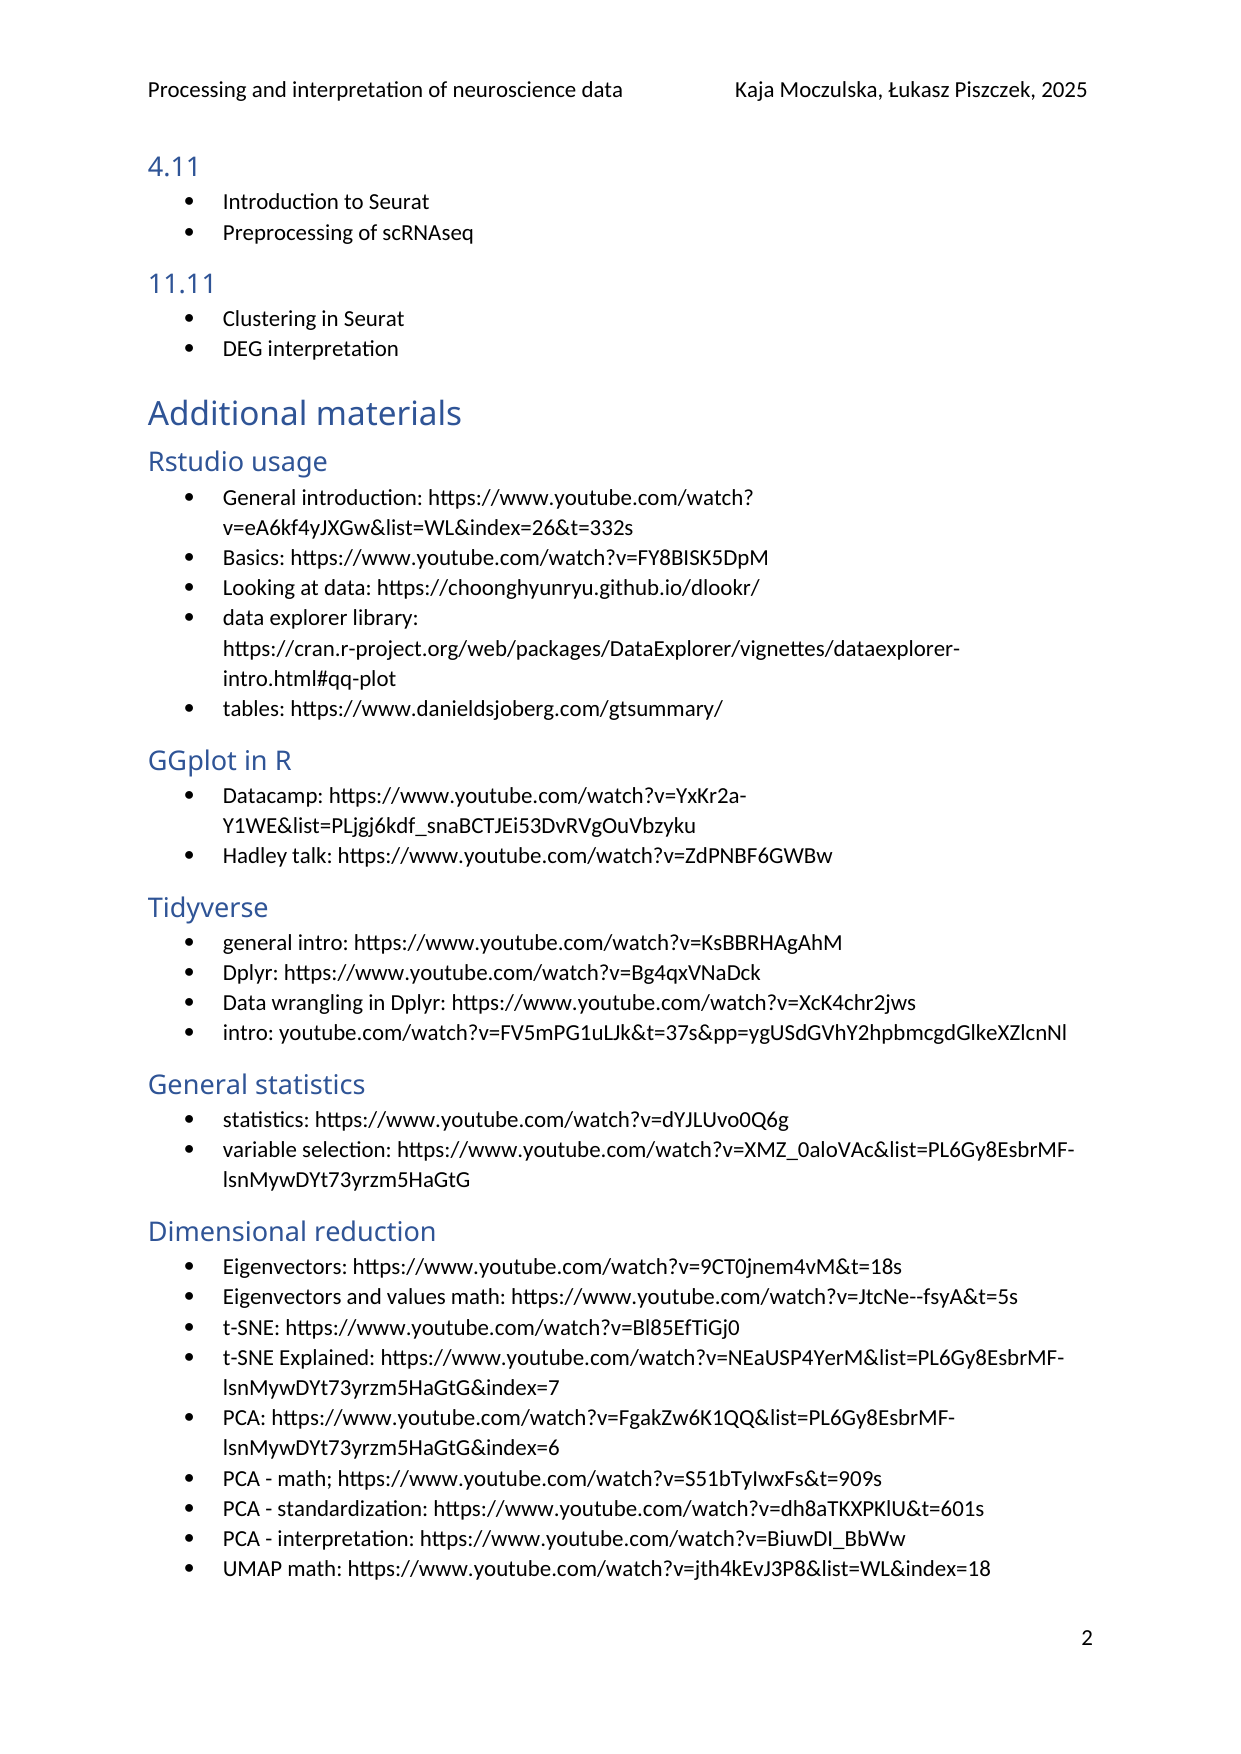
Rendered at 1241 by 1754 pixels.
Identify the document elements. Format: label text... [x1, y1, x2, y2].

list PCA - math; https://www.youtube.com/watch?v=S51bTyIwxFs&t=909s [185, 1464, 1093, 1492]
list Introduction to Seurat [185, 187, 1093, 215]
list Datacamp: https://www.youtube.com/watch?v=YxKr2a-Y1WE&list=PLjgj6kdf_snaBCTJEi53DvRVgOuVbzyku [185, 781, 1093, 839]
subtitle 11.11 [148, 264, 1093, 301]
list General introduction: https://www.youtube.com/watch?v=eA6kf4yJXGw&list=WL&index=26&t=332s [185, 483, 1093, 541]
list intro: youtube.com/watch?v=FV5mPG1uLJk&t=37s&pp=ygUSdGVhY2hpbmcgdGlkeXZlcnNl [185, 1018, 1093, 1046]
list PCA - interpretation: https://www.youtube.com/watch?v=BiuwDI_BbWw [185, 1524, 1093, 1552]
list general intro: https://www.youtube.com/watch?v=KsBBRHAgAhM [185, 928, 1093, 956]
list tables: https://www.danieldsjoberg.com/gtsummary/ [185, 694, 1093, 722]
list data explorer library: https://cran.r-project.org/web/packages/DataExplorer/vignettes/dataexplorer-intro.html#qq-plot [185, 603, 1093, 692]
list Hadley talk: https://www.youtube.com/watch?v=ZdPNBF6GWBw [185, 841, 1093, 869]
list Clustering in Seurat [185, 304, 1093, 332]
list PCA: https://www.youtube.com/watch?v=FgakZw6K1QQ&list=PL6Gy8EsbrMF-lsnMywDYt73yrzm5HaGtG&index=6 [185, 1403, 1093, 1461]
list UMAP math: https://www.youtube.com/watch?v=jth4kEvJ3P8&list=WL&index=18 [185, 1554, 1093, 1582]
subtitle General statistics [148, 1065, 1093, 1102]
list Preprocessing of scRNAseq [185, 218, 1093, 246]
list t-SNE: https://www.youtube.com/watch?v=Bl85EfTiGj0 [185, 1313, 1093, 1341]
subtitle Dimensional reduction [148, 1212, 1093, 1249]
subtitle GGplot in R [148, 741, 1093, 778]
list PCA - standardization: https://www.youtube.com/watch?v=dh8aTKXPKlU&t=601s [185, 1494, 1093, 1522]
list Eigenvectors and values math: https://www.youtube.com/watch?v=JtcNe--fsyA&t=5s [185, 1282, 1093, 1310]
list statistics: https://www.youtube.com/watch?v=dYJLUvo0Q6g [185, 1105, 1093, 1133]
list Eigenvectors: https://www.youtube.com/watch?v=9CT0jnem4vM&t=18s [185, 1252, 1093, 1280]
subtitle Additional materials [148, 390, 1093, 435]
list Dplyr: https://www.youtube.com/watch?v=Bg4qxVNaDck [185, 958, 1093, 986]
subtitle Rstudio usage [148, 443, 1093, 480]
list t-SNE Explained: https://www.youtube.com/watch?v=NEaUSP4YerM&list=PL6Gy8EsbrMF-lsnMywDYt73yrzm5HaGtG&index=7 [185, 1343, 1093, 1401]
subtitle 4.11 [148, 148, 1093, 184]
subtitle Tidyverse [148, 888, 1093, 925]
list variable selection: https://www.youtube.com/watch?v=XMZ_0aloVAc&list=PL6Gy8EsbrMF-lsnMywDYt73yrzm5HaGtG [185, 1135, 1093, 1193]
list Data wrangling in Dplyr: https://www.youtube.com/watch?v=XcK4chr2jws [185, 988, 1093, 1016]
list DEG interpretation [185, 334, 1093, 362]
list Looking at data: https://choonghyunryu.github.io/dlookr/ [185, 573, 1093, 601]
list Basics: https://www.youtube.com/watch?v=FY8BISK5DpM [185, 543, 1093, 571]
